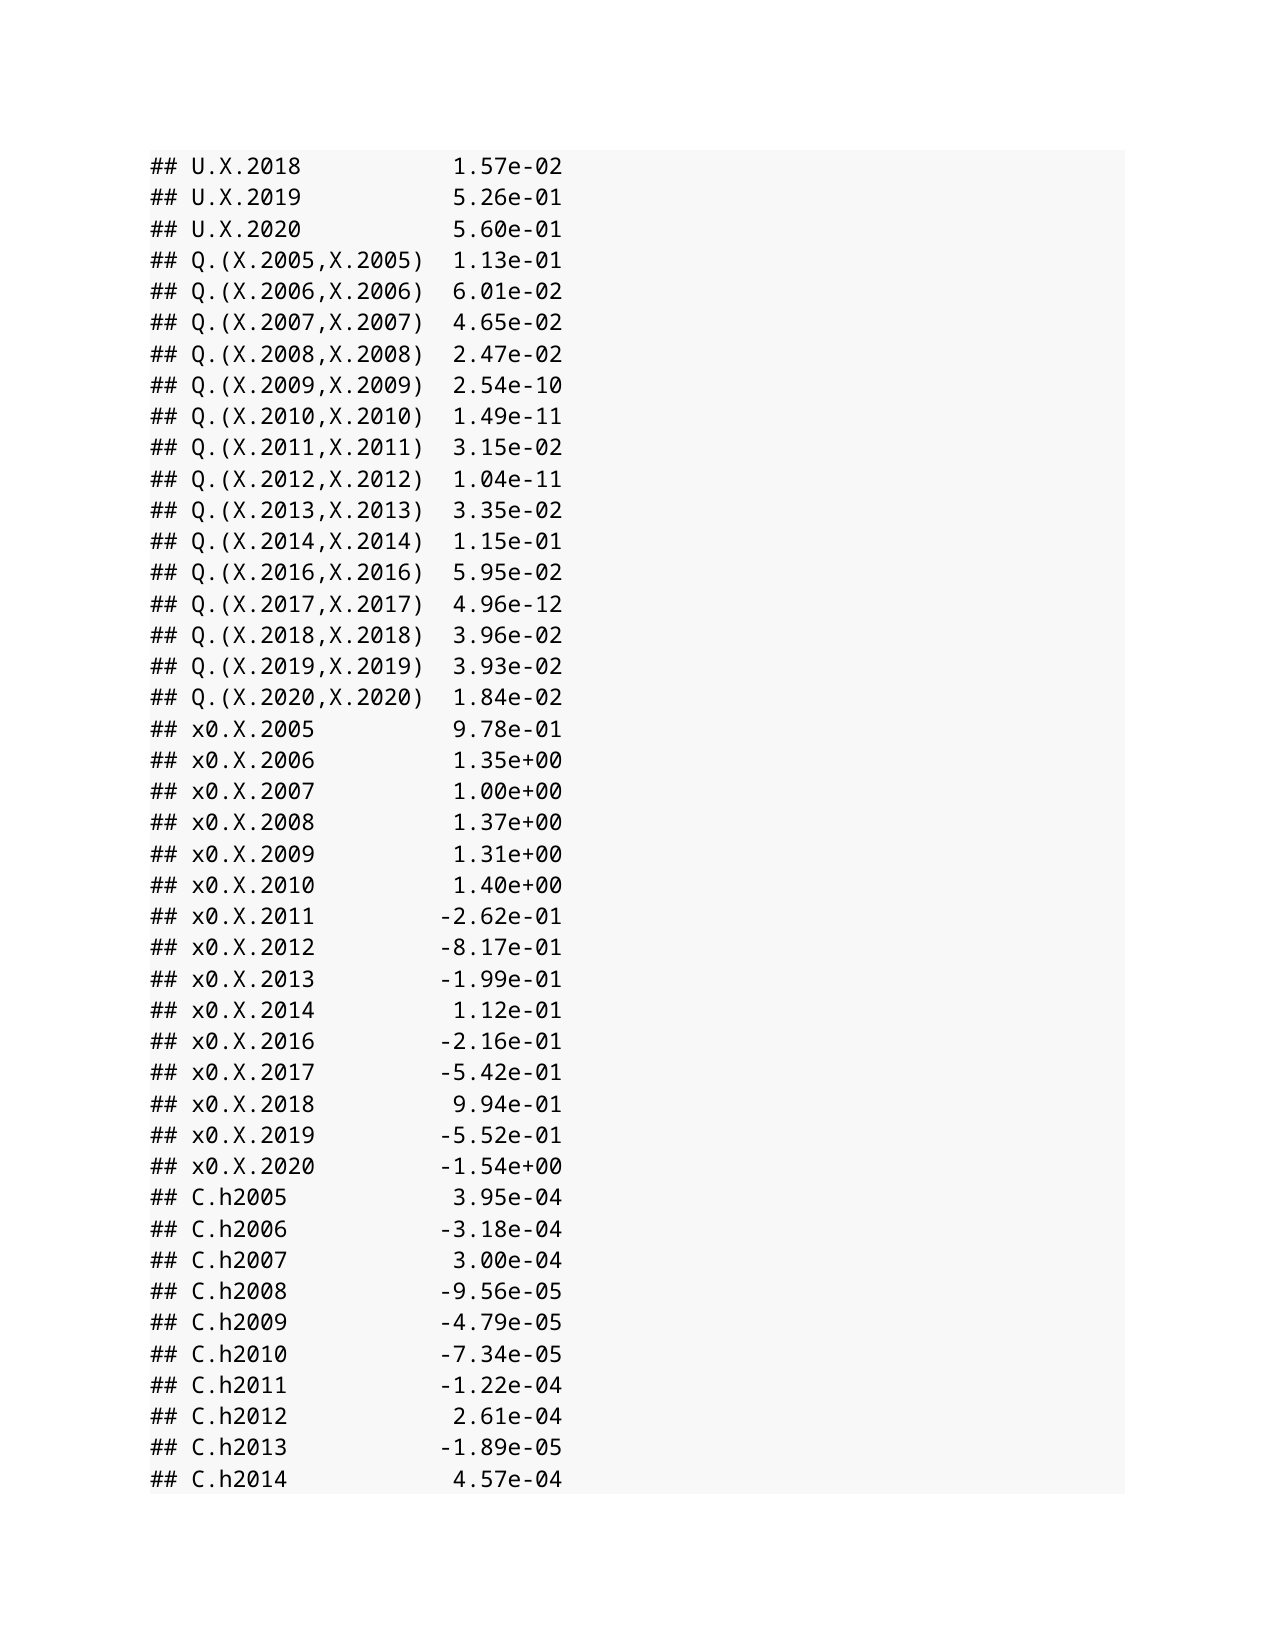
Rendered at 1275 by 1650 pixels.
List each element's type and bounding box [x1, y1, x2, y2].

text [150, 150, 1125, 1494]
